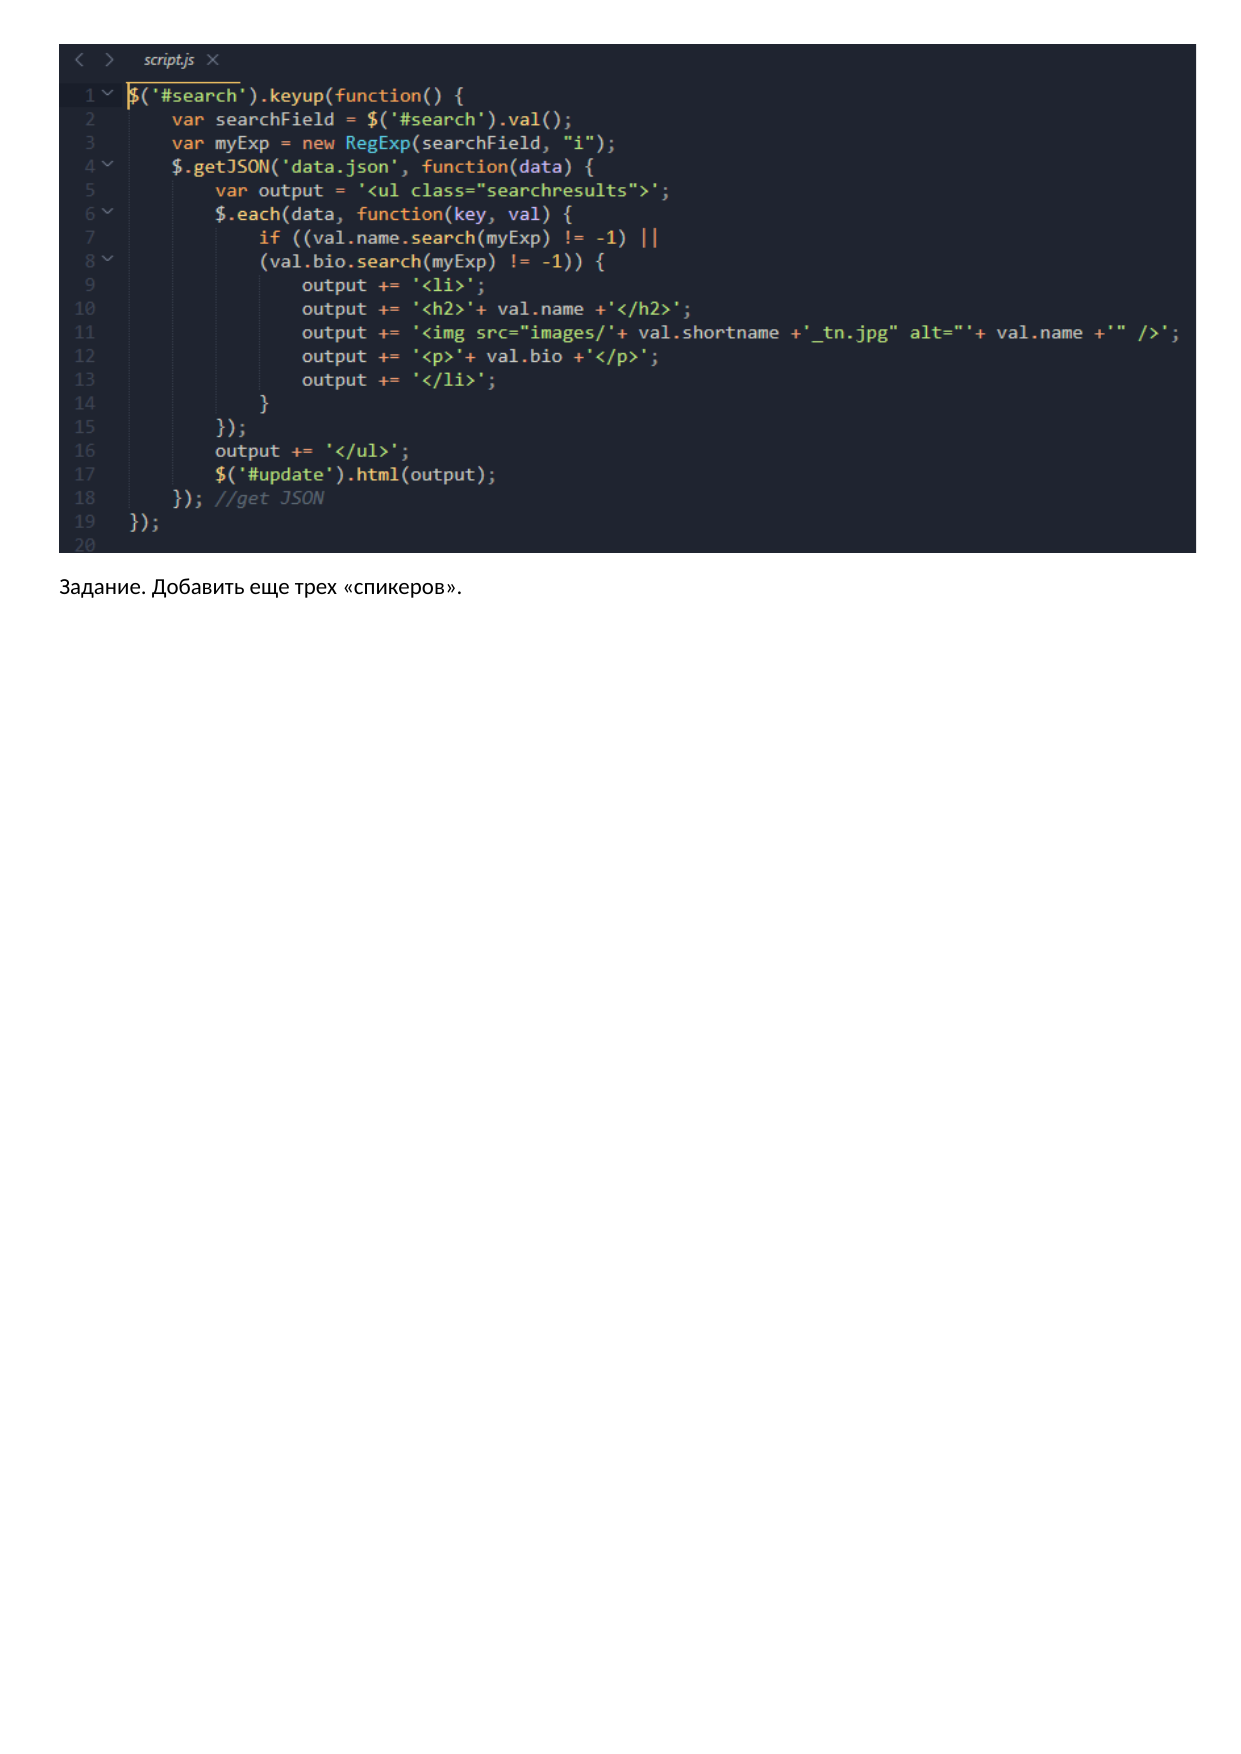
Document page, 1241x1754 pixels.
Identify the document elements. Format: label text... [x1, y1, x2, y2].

picture [59, 44, 1197, 553]
text Задание. Добавить еще трех «спикеров». [59, 572, 1196, 600]
